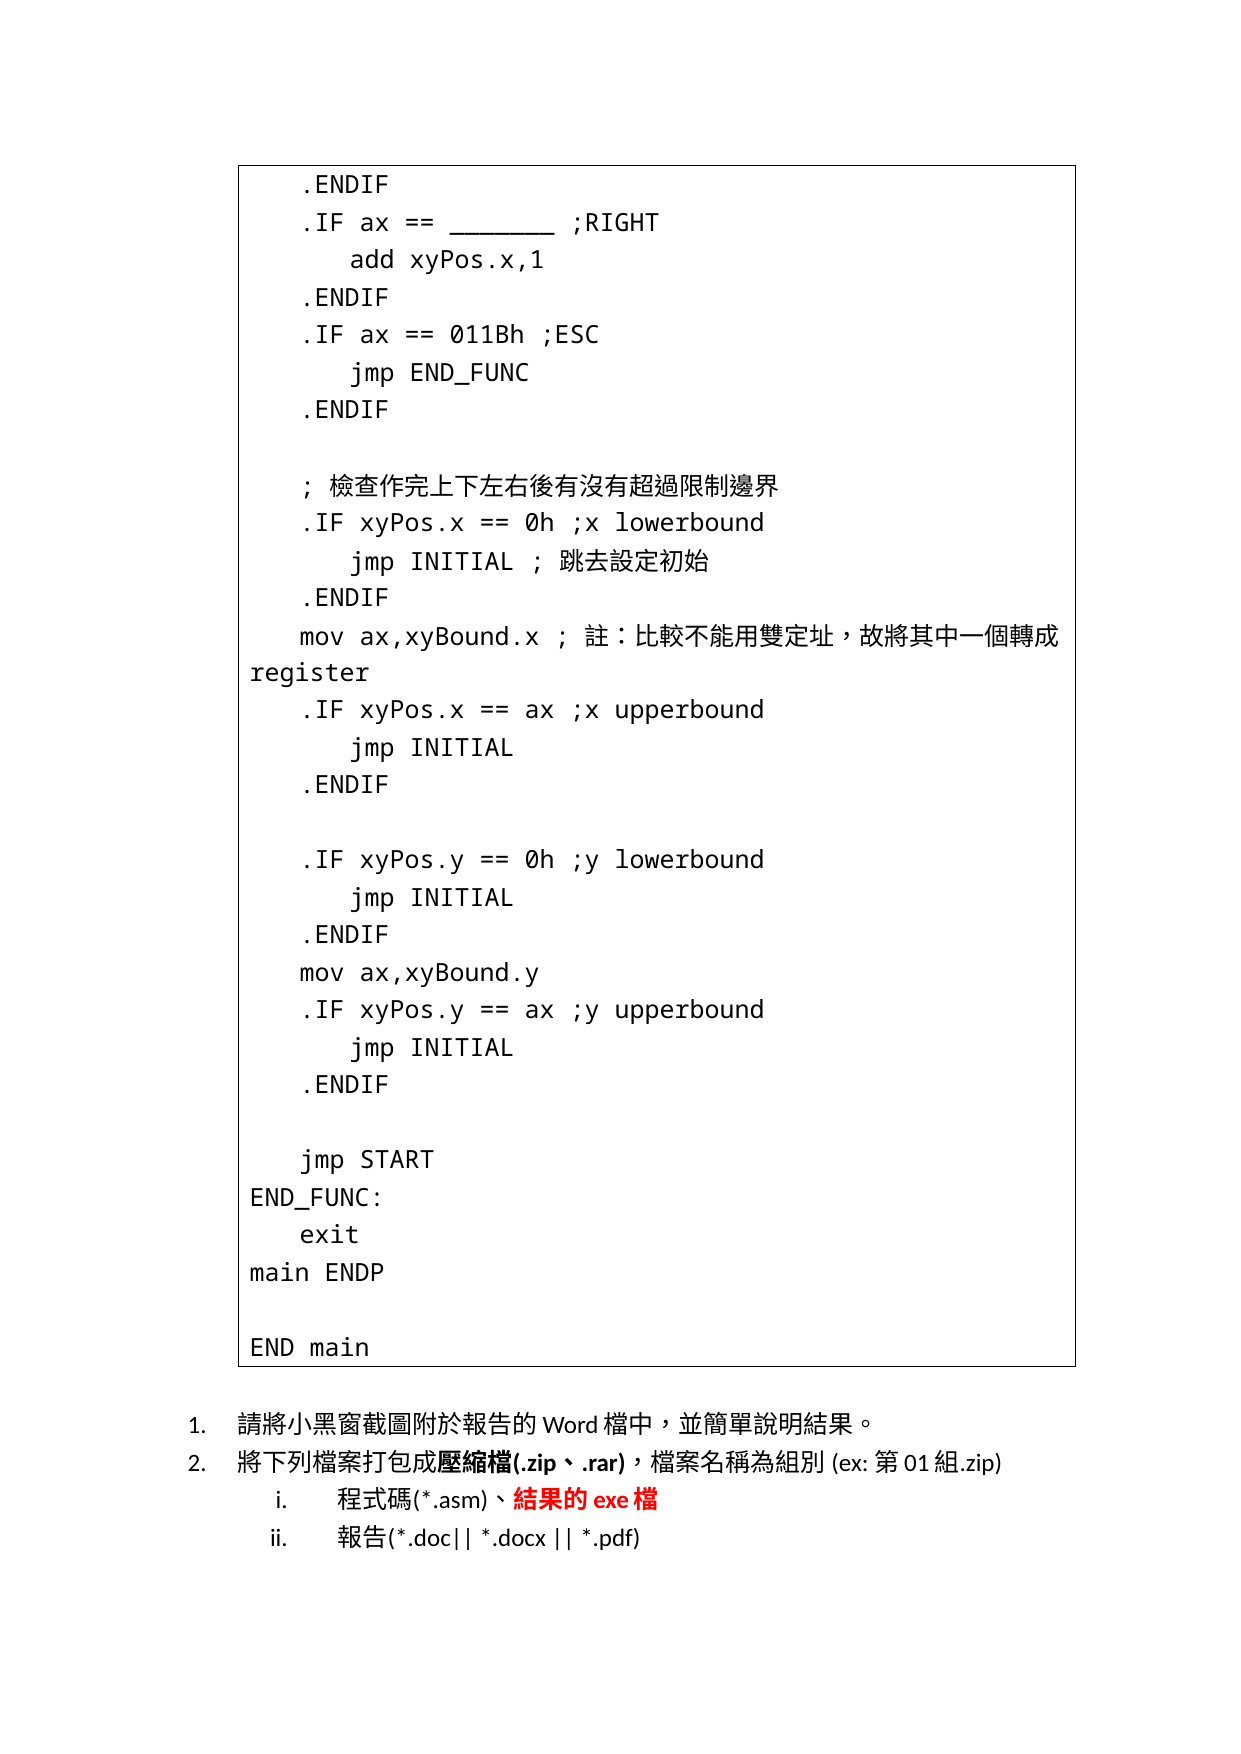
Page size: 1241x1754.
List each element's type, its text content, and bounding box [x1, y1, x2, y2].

list 將下列檔案打包成壓縮檔(.zip、.rar)，檔案名稱為組別 (ex: 第01組.zip) [187, 1442, 1053, 1479]
list 程式碼(*.asm)、結果的exe檔 [287, 1479, 1053, 1517]
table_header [239, 166, 1075, 1366]
list 請將小黑窗截圖附於報告的Word檔中，並簡單說明結果。 [187, 1404, 1053, 1442]
list 報告(*.doc|| *.docx || *.pdf) [287, 1517, 1053, 1554]
